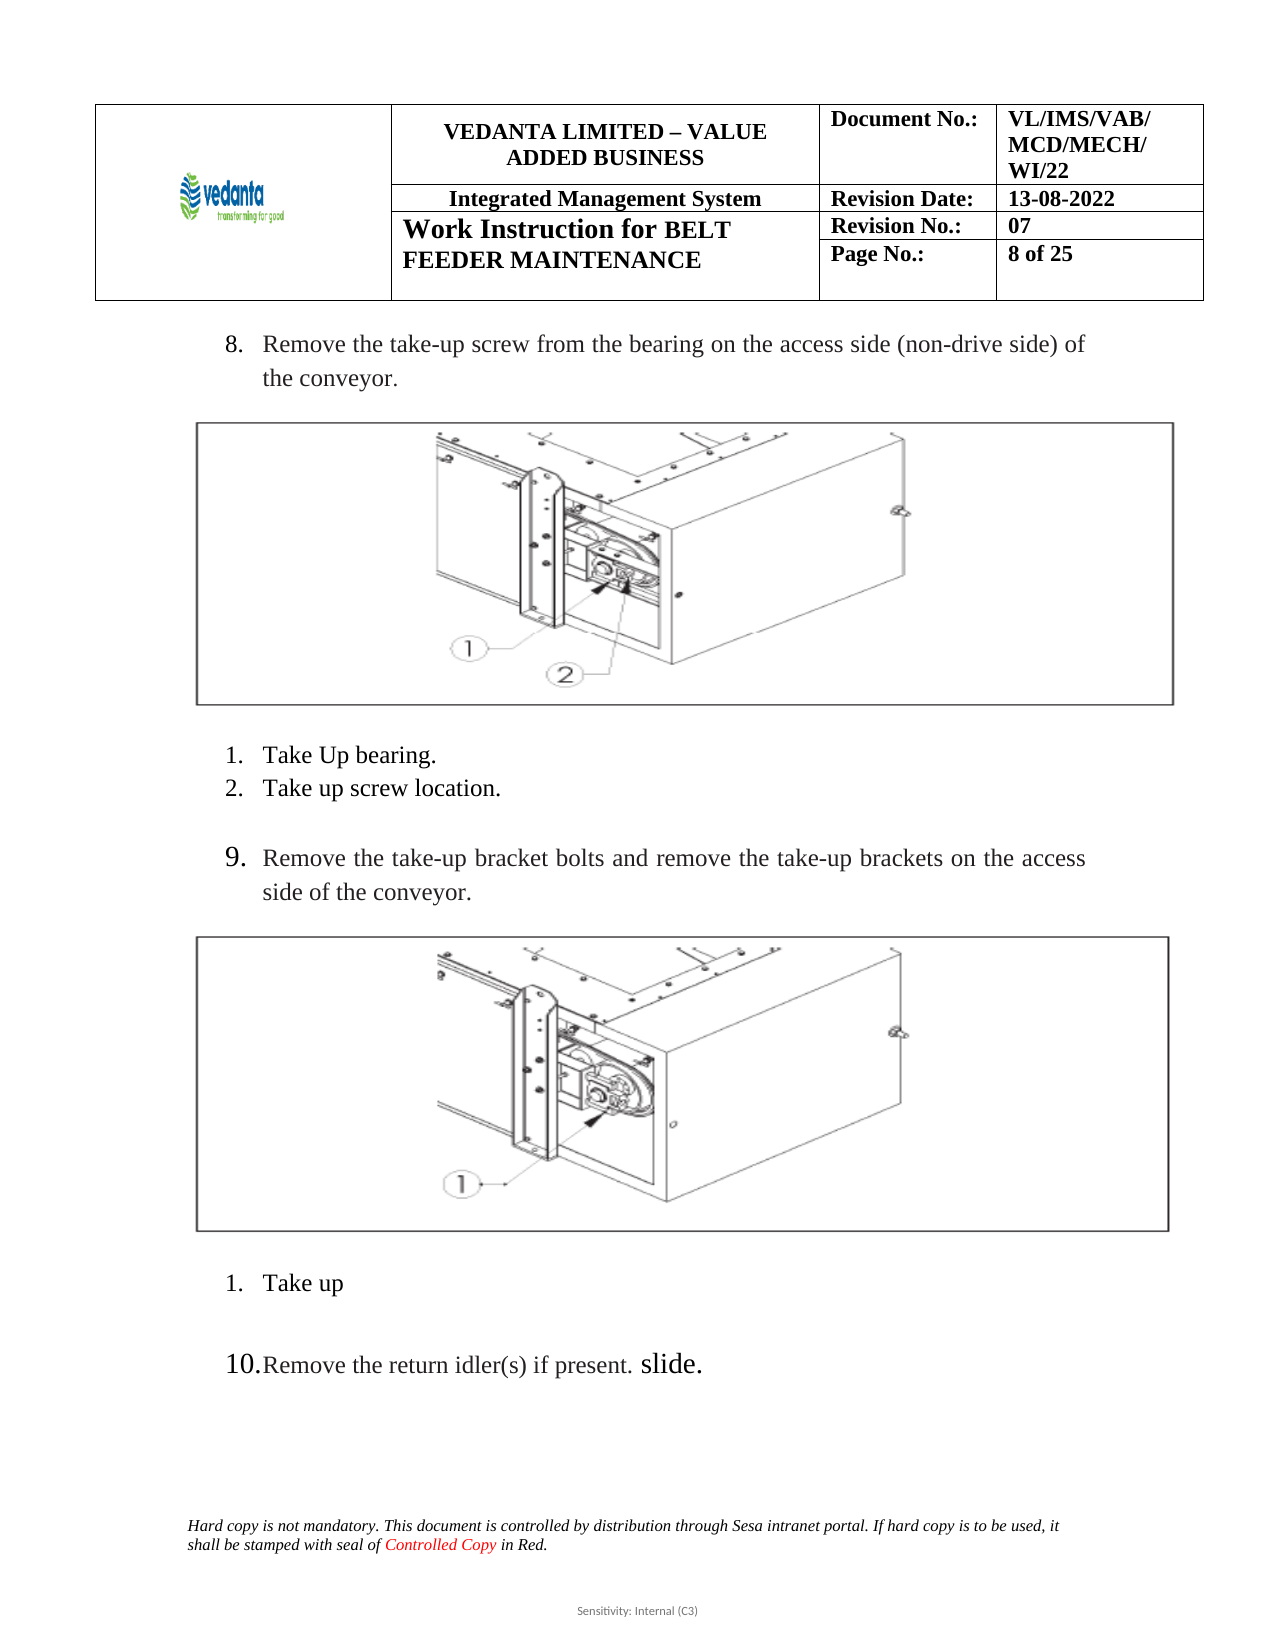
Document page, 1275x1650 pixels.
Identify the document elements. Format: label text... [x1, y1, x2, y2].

list Take up screw location. [225, 773, 1087, 802]
list Remove the take-up screw from the bearing on the access side (non-drive side) of the conveyor. [225, 329, 1087, 391]
list Remove the return idler(s) if present. slide. [225, 1346, 1087, 1379]
picture [187, 931, 1183, 1239]
picture [112, 137, 362, 259]
list Remove the take-up bracket bolts and remove the take-up brackets on the access side of the conveyor. [225, 839, 1087, 906]
list Take Up bearing. [225, 741, 1087, 769]
picture [187, 416, 1182, 712]
list Take up [225, 1268, 1087, 1297]
